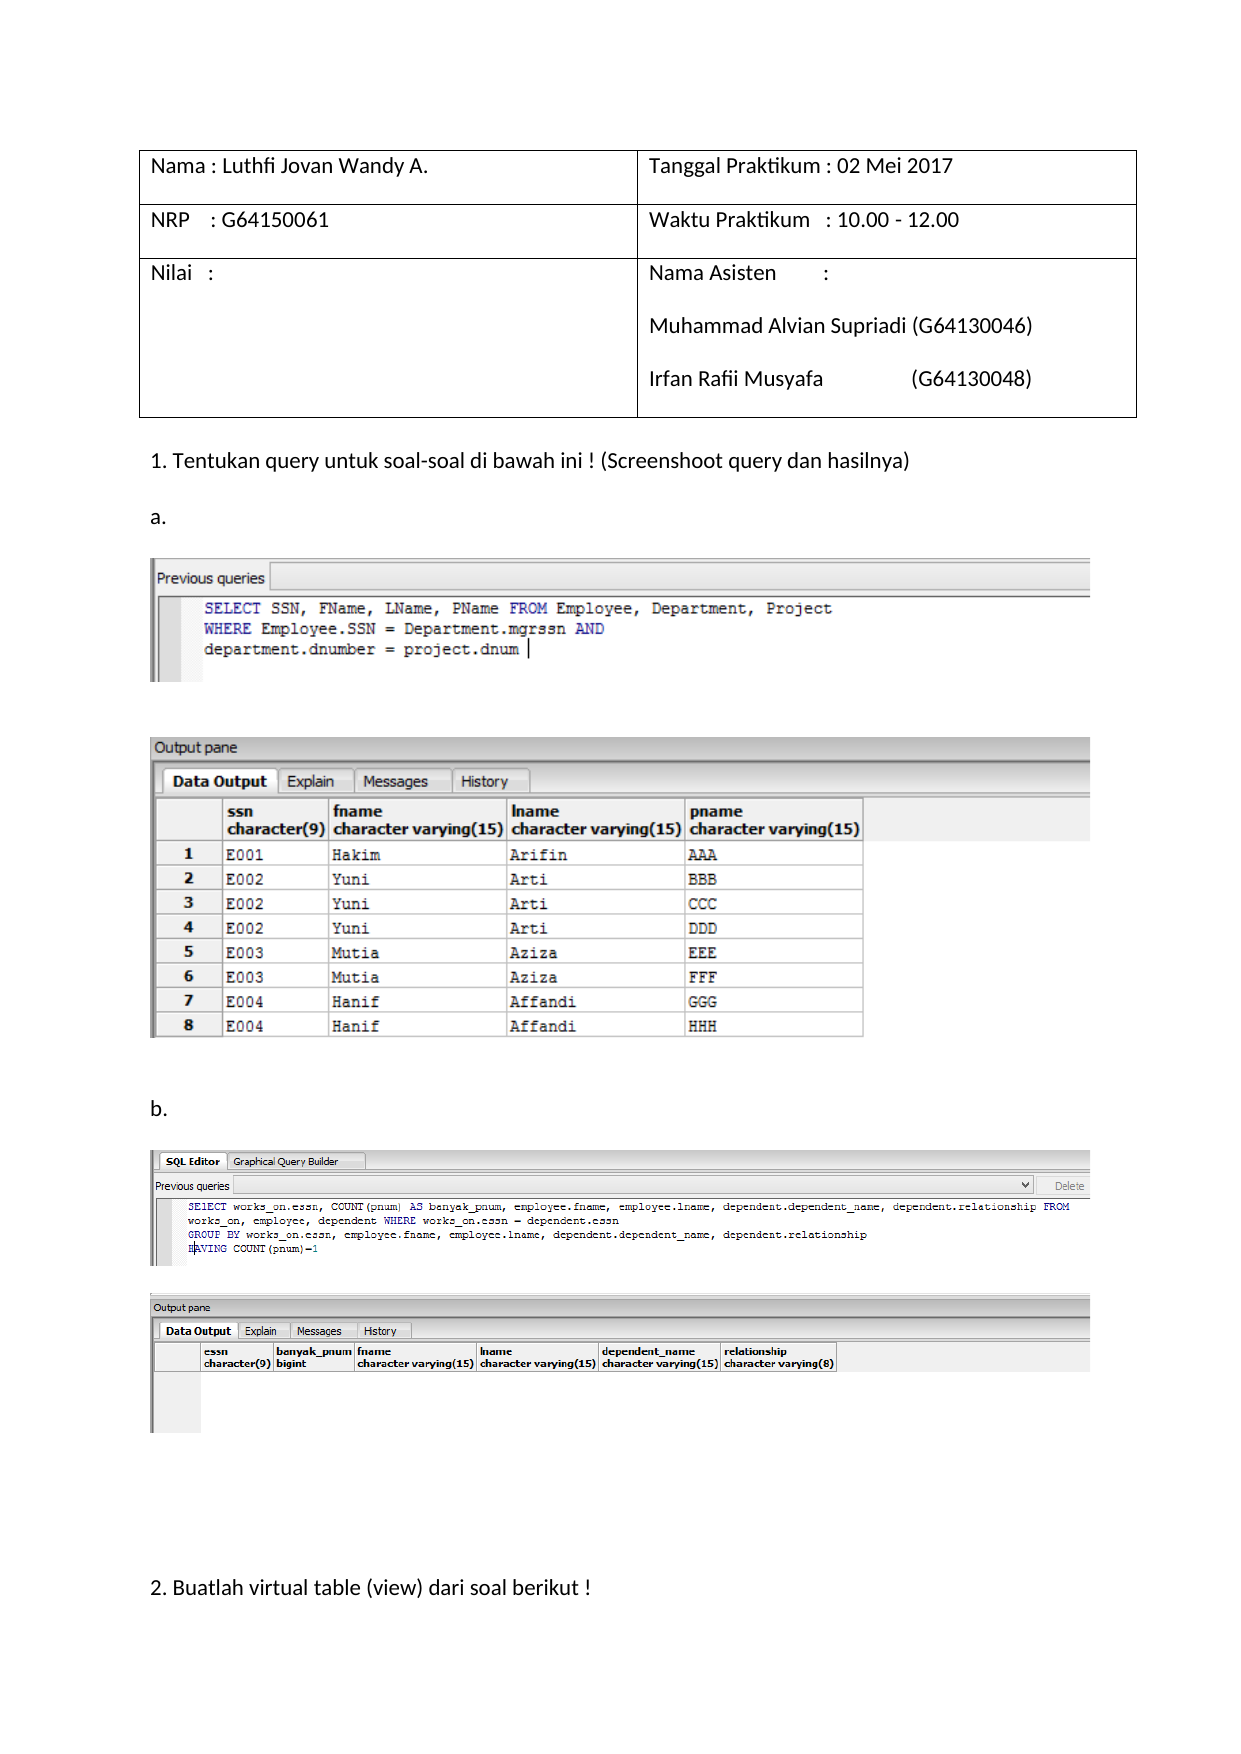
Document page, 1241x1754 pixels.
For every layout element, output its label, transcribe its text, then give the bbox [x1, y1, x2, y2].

text b. [150, 1094, 1090, 1122]
table_cell Nama Asisten : Muhammad Alvian Supriadi (G64130046) Irfan Rafii Musyafa (G64130048) [638, 259, 1136, 417]
table_cell Waktu Praktikum : 10.00 - 12.00 [638, 205, 1136, 257]
table_header Nama : Luthfi Jovan Wandy A. [140, 151, 637, 204]
picture [150, 737, 1091, 1038]
picture [150, 558, 1091, 682]
table_cell NRP : G64150061 [140, 205, 637, 257]
picture [150, 1293, 1091, 1433]
text a. [150, 502, 1090, 530]
picture [150, 1150, 1091, 1266]
text 1. Tentukan query untuk soal-soal di bawah ini ! (Screenshoot query dan hasilnya) [150, 446, 1090, 474]
table_cell Nilai : [140, 259, 637, 417]
text 2. Buatlah virtual table (view) dari soal berikut ! [150, 1573, 1090, 1601]
table_header Tanggal Praktikum : 02 Mei 2017 [638, 151, 1136, 204]
